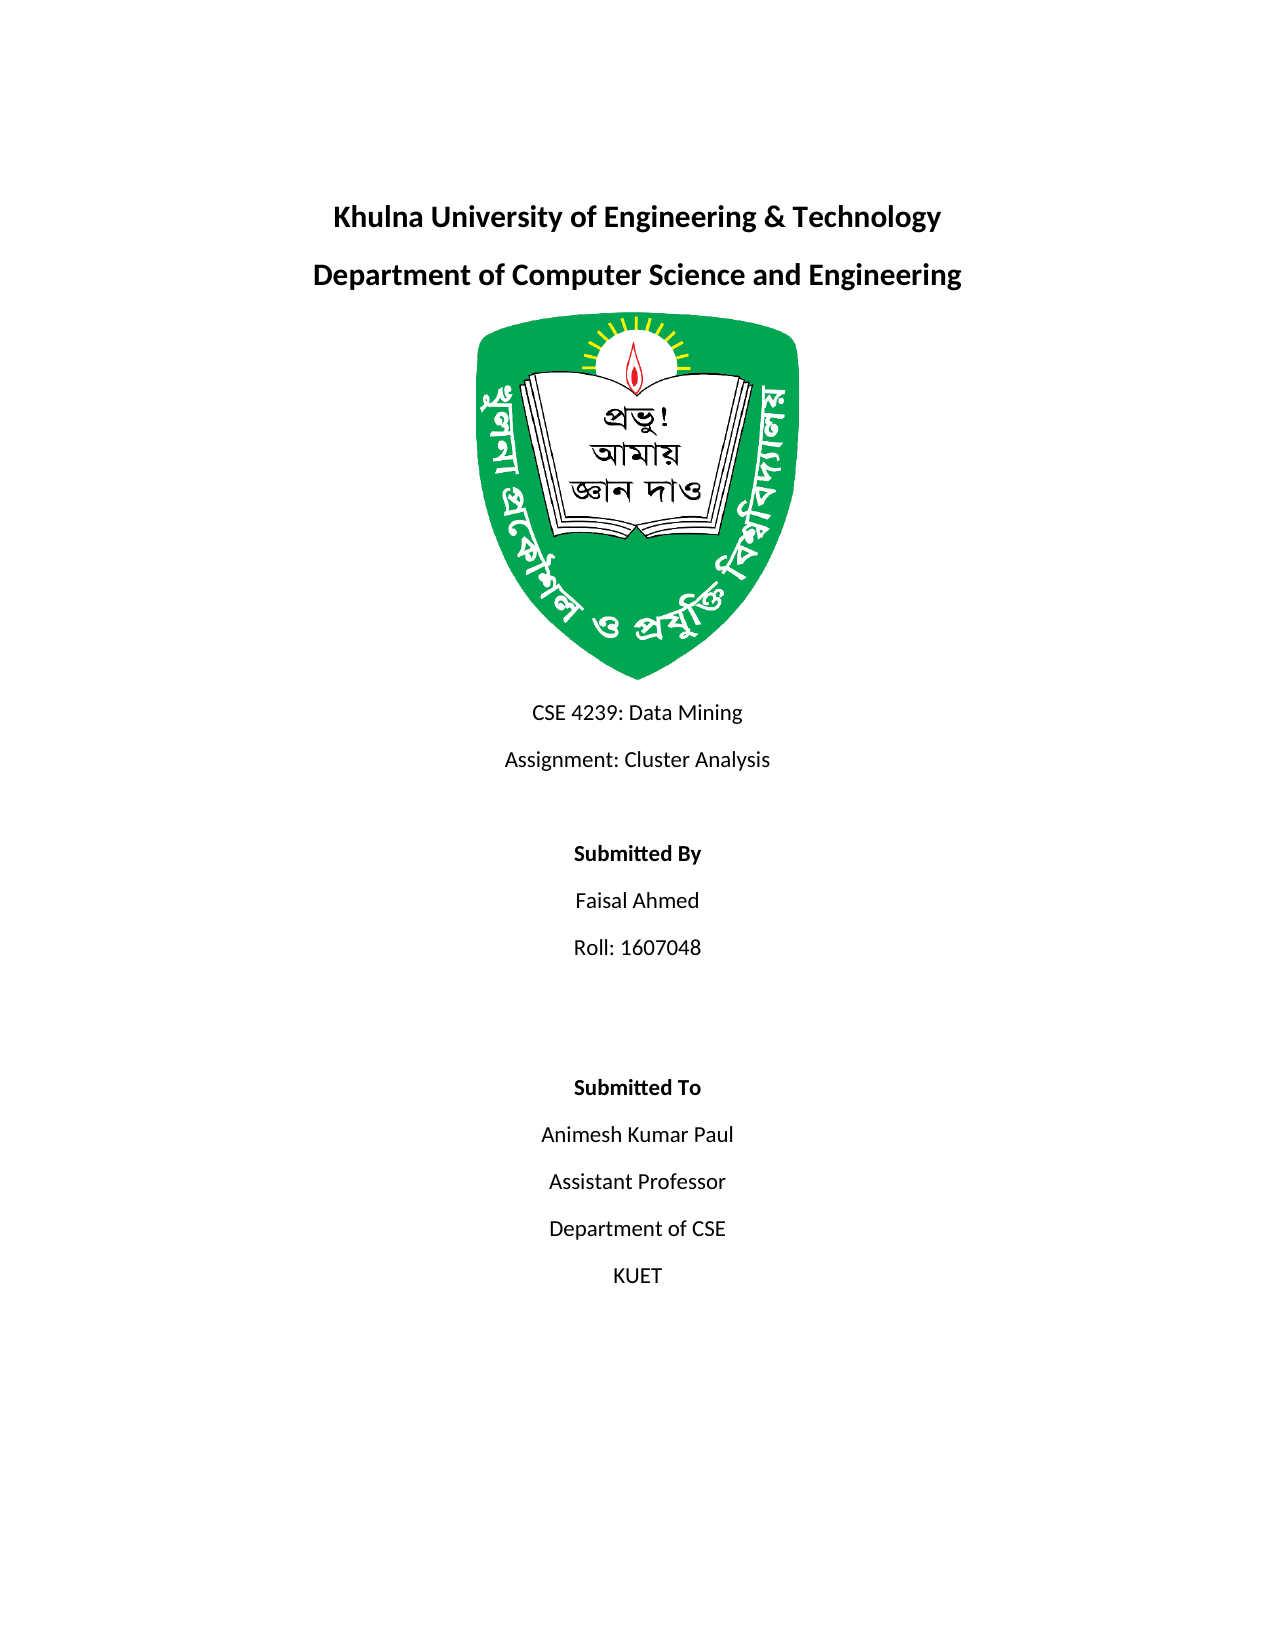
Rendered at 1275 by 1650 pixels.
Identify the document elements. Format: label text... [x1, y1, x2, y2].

text Department of Computer Science and Engineering [150, 255, 1125, 293]
text Submitted To [150, 1073, 1125, 1101]
text CSE 4239: Data Mining [150, 698, 1125, 726]
text Khulna University of Engineering & Technology [150, 197, 1125, 235]
text KUET [150, 1261, 1125, 1289]
text Submitted By [150, 839, 1125, 867]
text Faisal Ahmed [150, 886, 1125, 914]
text Assistant Professor [150, 1167, 1125, 1195]
text Assignment: Cluster Analysis [150, 745, 1125, 773]
picture [476, 312, 800, 680]
text Department of CSE [150, 1214, 1125, 1242]
text Roll: 1607048 [150, 933, 1125, 961]
text Animesh Kumar Paul [150, 1120, 1125, 1148]
